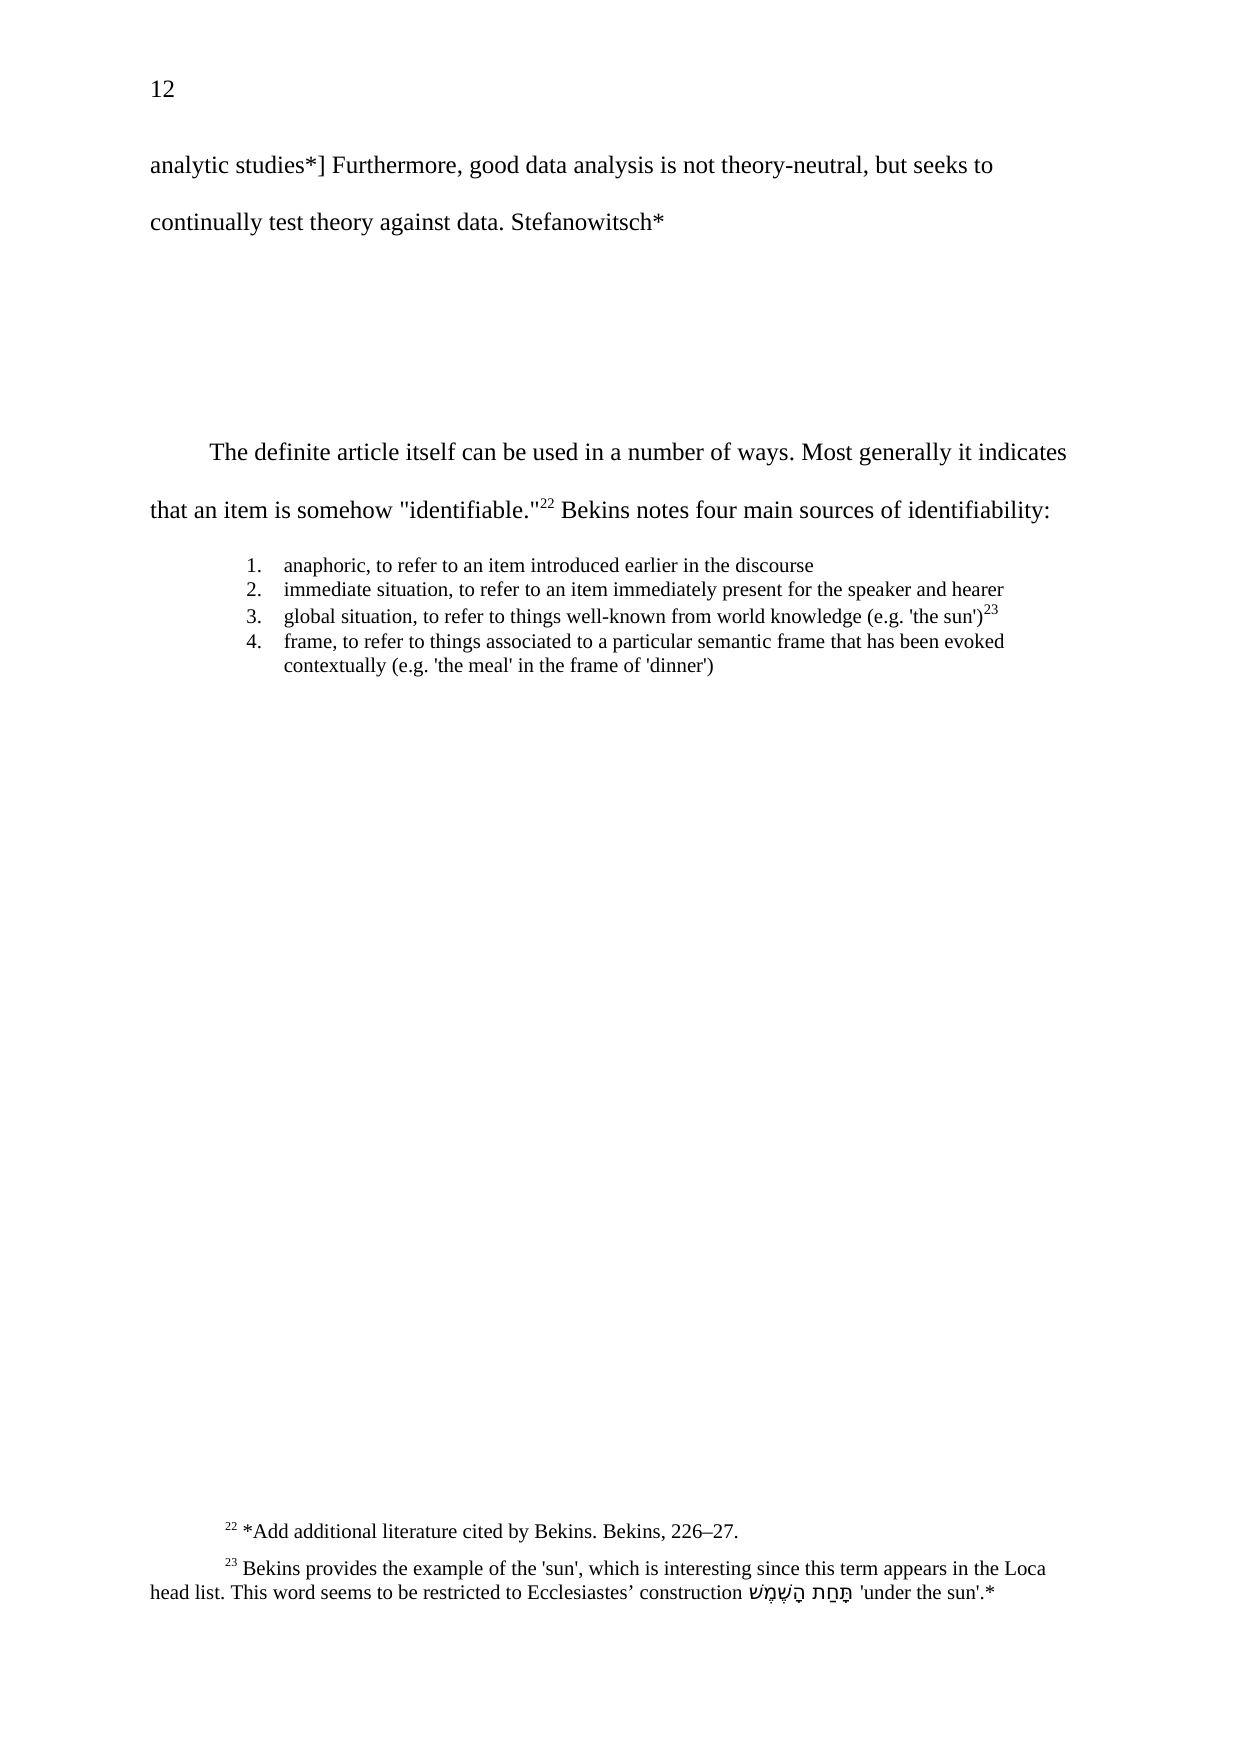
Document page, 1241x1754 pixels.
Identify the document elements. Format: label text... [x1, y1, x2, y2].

list anaphoric, to refer to an item introduced earlier in the discourse [246, 552, 1090, 577]
list immediate situation, to refer to an item immediately present for the speaker and hearer [246, 577, 1090, 601]
list global situation, to refer to things well-known from world knowledge (e.g. 'the sun') [246, 601, 1090, 629]
text The definite article itself can be used in a number of ways. Most generally it indicates that an item is somehow "identifiable." Bekins notes four main sources of identifiability: [150, 437, 1090, 524]
list frame, to refer to things associated to a particular semantic frame that has been evoked contextually (e.g. 'the meal' in the frame of 'dinner') [246, 629, 1090, 677]
